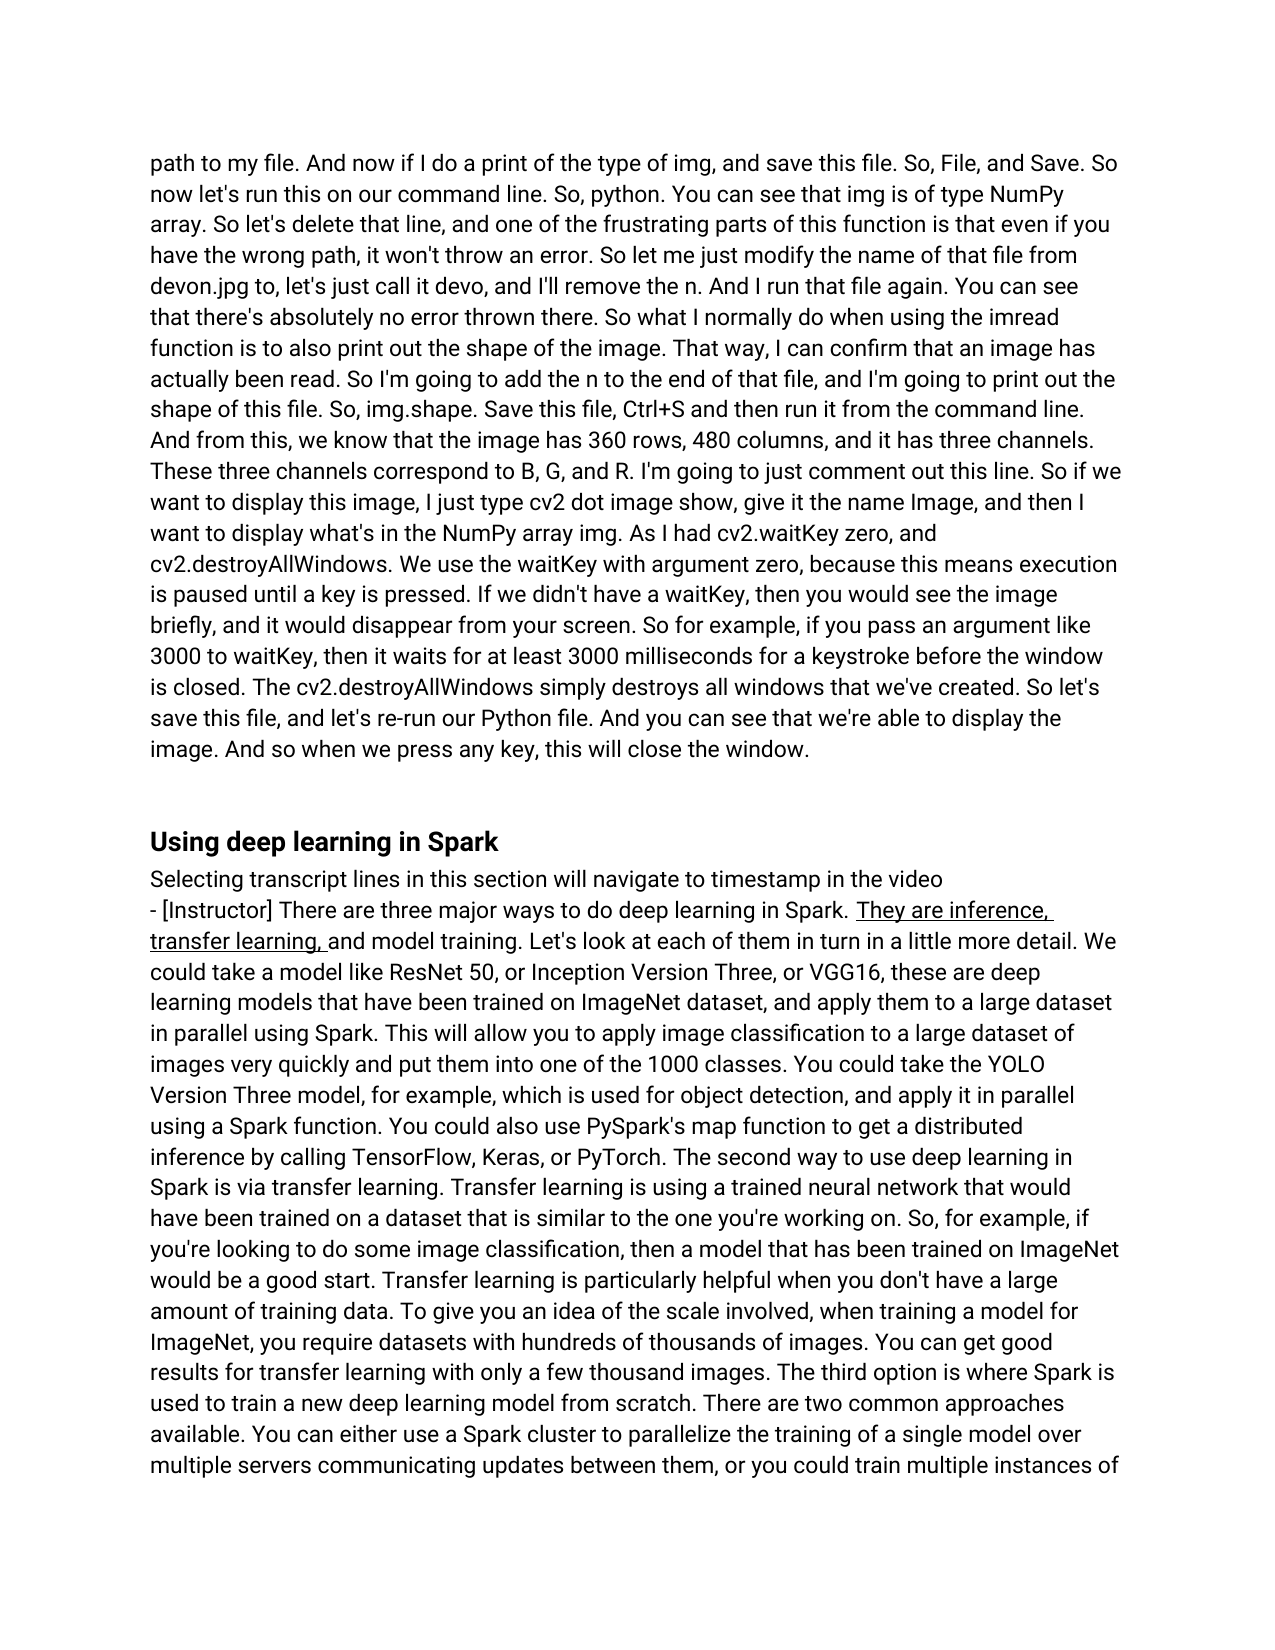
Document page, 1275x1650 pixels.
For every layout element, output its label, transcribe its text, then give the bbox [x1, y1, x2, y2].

text Selecting transcript lines in this section will navigate to timestamp in the video [150, 866, 1125, 893]
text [150, 150, 1125, 763]
subtitle Using deep learning in Spark [150, 826, 1125, 858]
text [150, 897, 1125, 1479]
